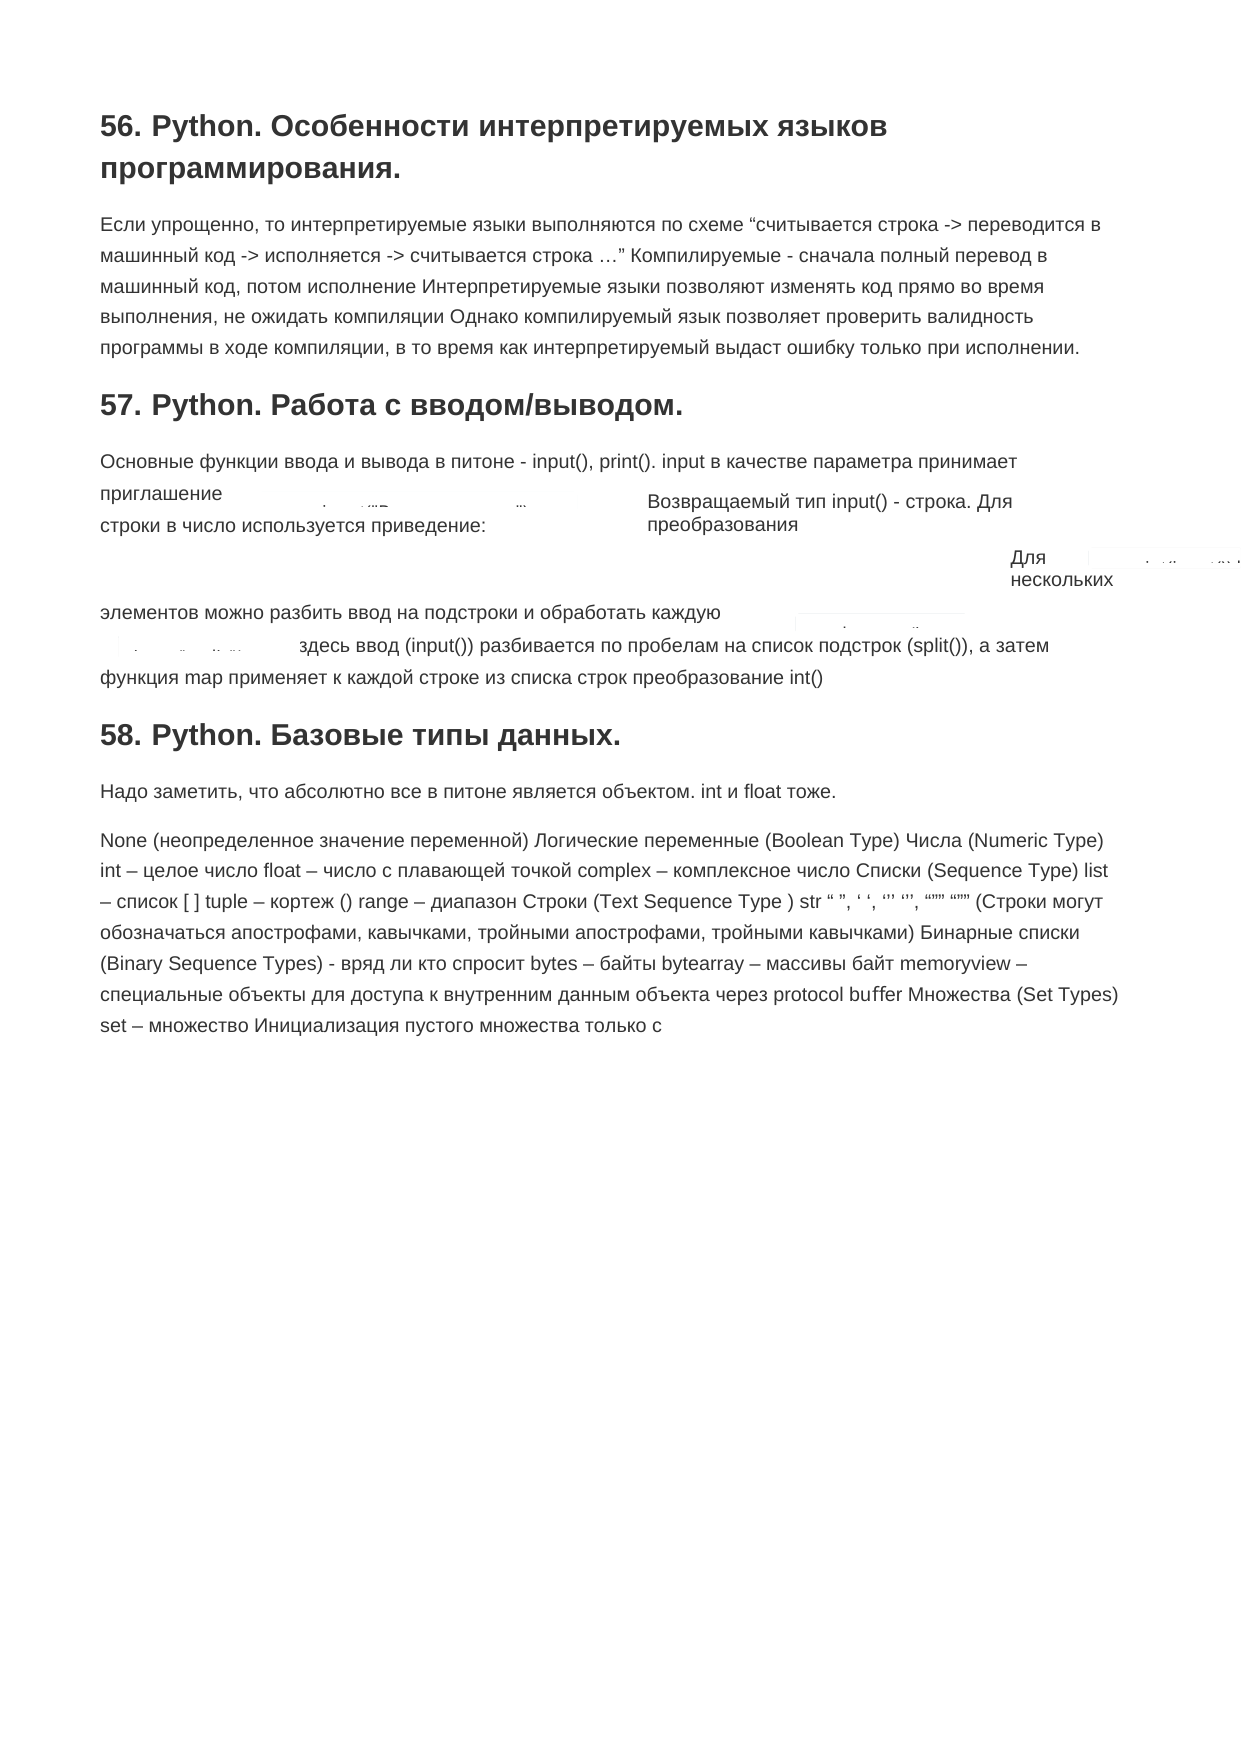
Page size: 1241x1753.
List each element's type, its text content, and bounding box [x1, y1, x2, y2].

text Если упрощенно, то интерпретируемые языки выполняются по схеме “считывается строка -> переводится в машинный код -> исполняется -> считывается строка …” Компилируемые - сначала полный перевод в машинный код, потом исполнение Интерпретируемые языки позволяют изменять код прямо во время выполнения, не ожидать компиляции Однако компилируемый язык позволяет проверить валидность программы в ходе компиляции, в то время как интерпретируемый выдаст ошибку только при исполнении. [100, 213, 1118, 359]
subtitle Python. Базовые типы данных. [100, 717, 1153, 752]
text - здесь ввод (input()) разбивается по пробелам на список подстрок (split()), а затем функция map применяет к каждой строке из списка строк преобразование int() [100, 634, 1099, 689]
text элементов можно разбить ввод на подстроки и обработать каждую [100, 601, 1153, 624]
text Для нескольких [1010, 546, 1153, 591]
text строки в число используется приведение: [100, 514, 605, 537]
subtitle Python. Работа с вводом/выводом. [100, 387, 1153, 422]
text Основные функции ввода и вывода в питоне - input(), print(). input в качестве параметра принимает [100, 450, 1153, 473]
text приглашение [100, 482, 605, 504]
list Python. Особенности интерпретируемых языков программирования. [100, 108, 936, 185]
text Возвращаемый тип input() - строка. Для преобразования [647, 490, 1153, 535]
text None (неопределенное значение переменной) Логические переменные (Boolean Type) Числа (Numeric Type) int – целое число ﬂoat – число с плавающей точкой complex – комплексное число Списки (Sequence Type) list – список [ ] tuple – кортеж () range – диапазон Строки (Text Sequence Type ) str “ ”, ‘ ‘, ‘’’ ‘’’, “”” “”” (Строки могут обозначаться апострофами, кавычками, тройными апострофами, тройными кавычками) Бинарные списки (Binary Sequence Types) - вряд ли кто спросит bytes – байты bytearray – массивы байт memoryview – специальные объекты для доступа к внутренним данным объекта через protocol buﬀer Множества (Set Types) set – множество Инициализация пустого множества только с [100, 828, 1122, 1036]
text Надо заметить, что абсолютно все в питоне является объектом. int и ﬂoat тоже. [100, 780, 1153, 803]
